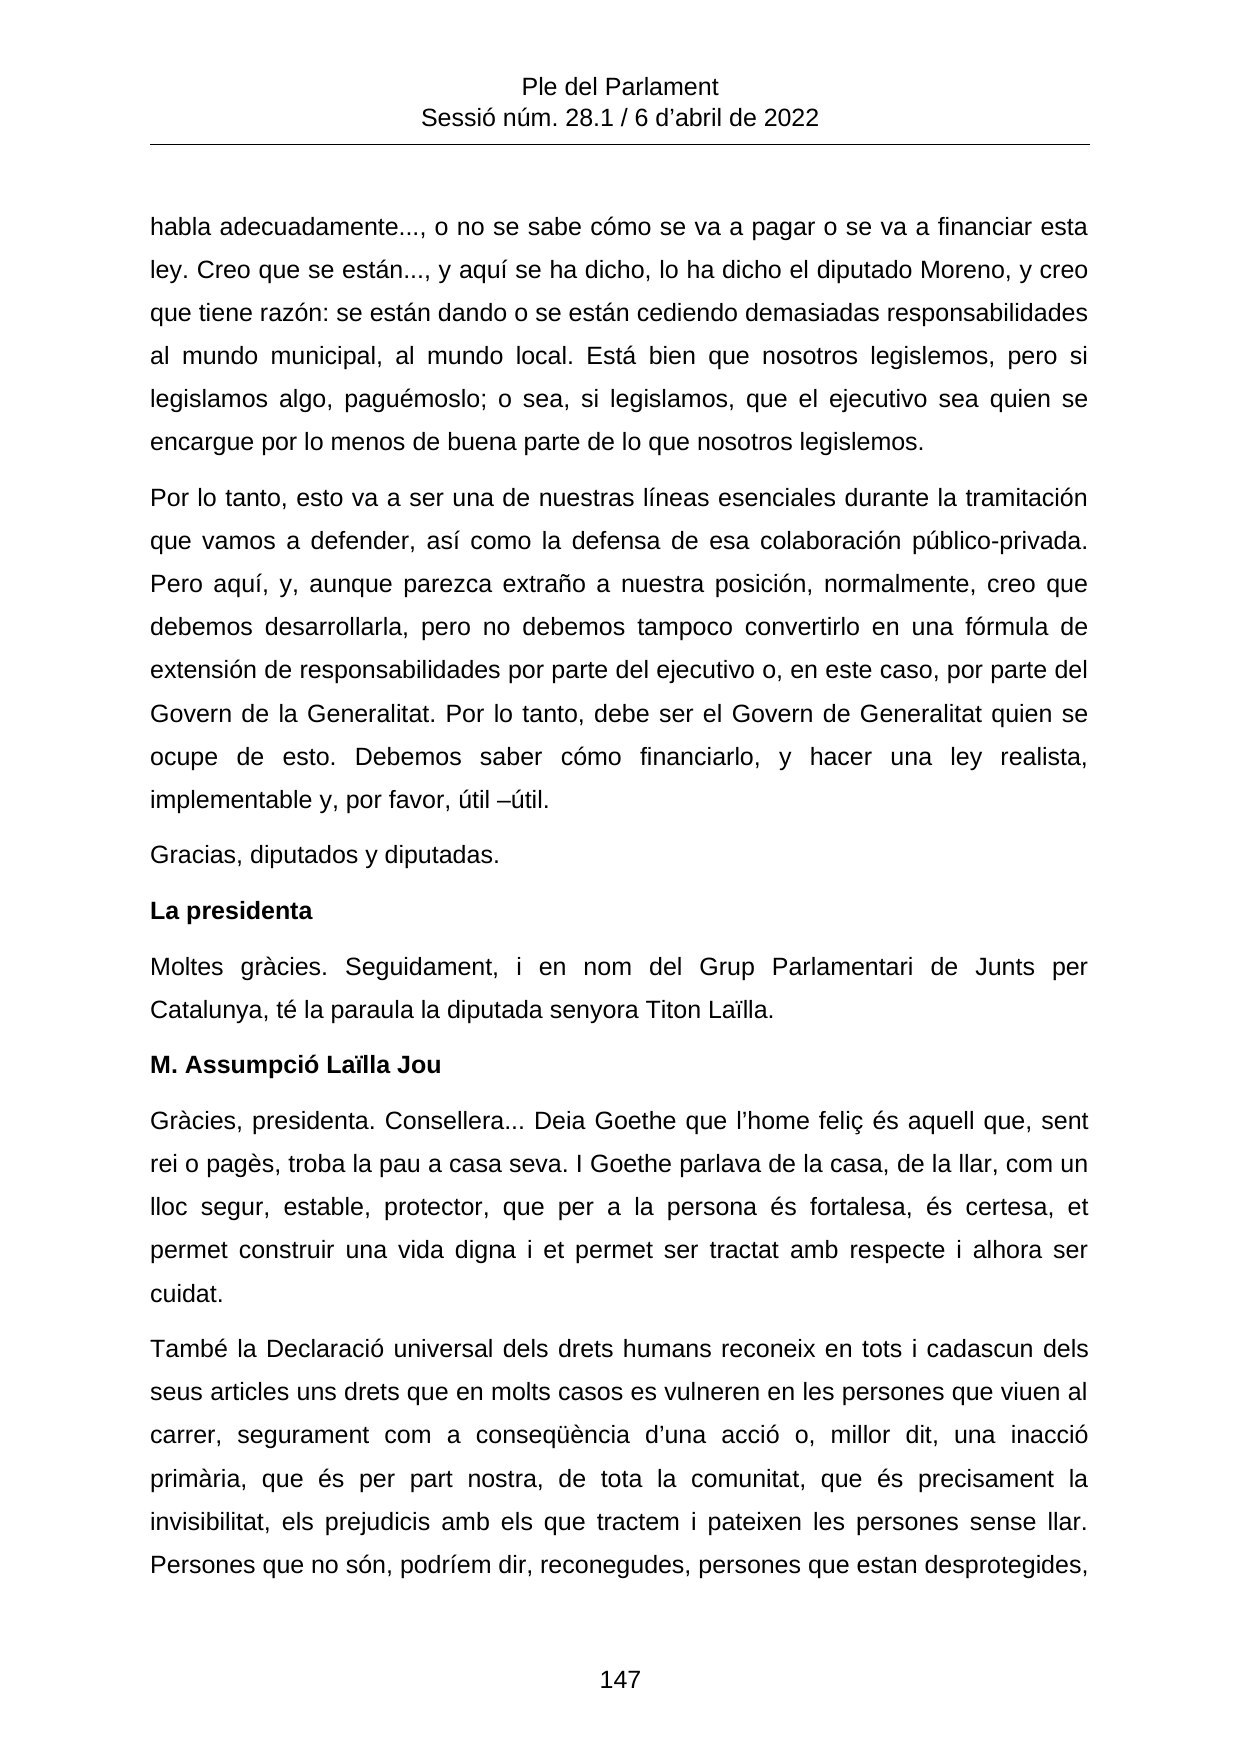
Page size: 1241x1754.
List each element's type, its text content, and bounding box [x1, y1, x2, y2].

text Moltes gràcies. Seguidament, i en nom del Grup Parlamentari de Junts per Catalunya, té la paraula la diputada senyora Titon Laïlla. [150, 952, 1090, 1024]
text Gracias, diputados y diputadas. [150, 841, 1090, 869]
text Gràcies, presidenta. Consellera... Deia Goethe que l’home feliç és aquell que, sent rei o pagès, troba la pau a casa seva. I Goethe parlava de la casa, de la llar, com un lloc segur, estable, protector, que per a la persona és fortalesa, és certesa, et permet construir una vida digna i et permet ser tractat amb respecte i alhora ser cuidat. [150, 1106, 1090, 1307]
text Por lo tanto, esto va a ser una de nuestras líneas esenciales durante la tramitación que vamos a defender, así como la defensa de esa colaboración público-privada. Pero aquí, y, aunque parezca extraño a nuestra posición, normalmente, creo que debemos desarrollarla, pero no debemos tampoco convertirlo en una fórmula de extensión de responsabilidades por parte del ejecutivo o, en este caso, por parte del Govern de la Generalitat. Por lo tanto, debe ser el Govern de Generalitat quien se ocupe de esto. Debemos saber cómo financiarlo, y hacer una ley realista, implementable y, por favor, útil –útil. [150, 483, 1090, 814]
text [150, 1334, 1090, 1579]
text La presidenta [150, 896, 1090, 925]
text M. Assumpció Laïlla Jou [150, 1051, 1090, 1079]
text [150, 212, 1090, 456]
